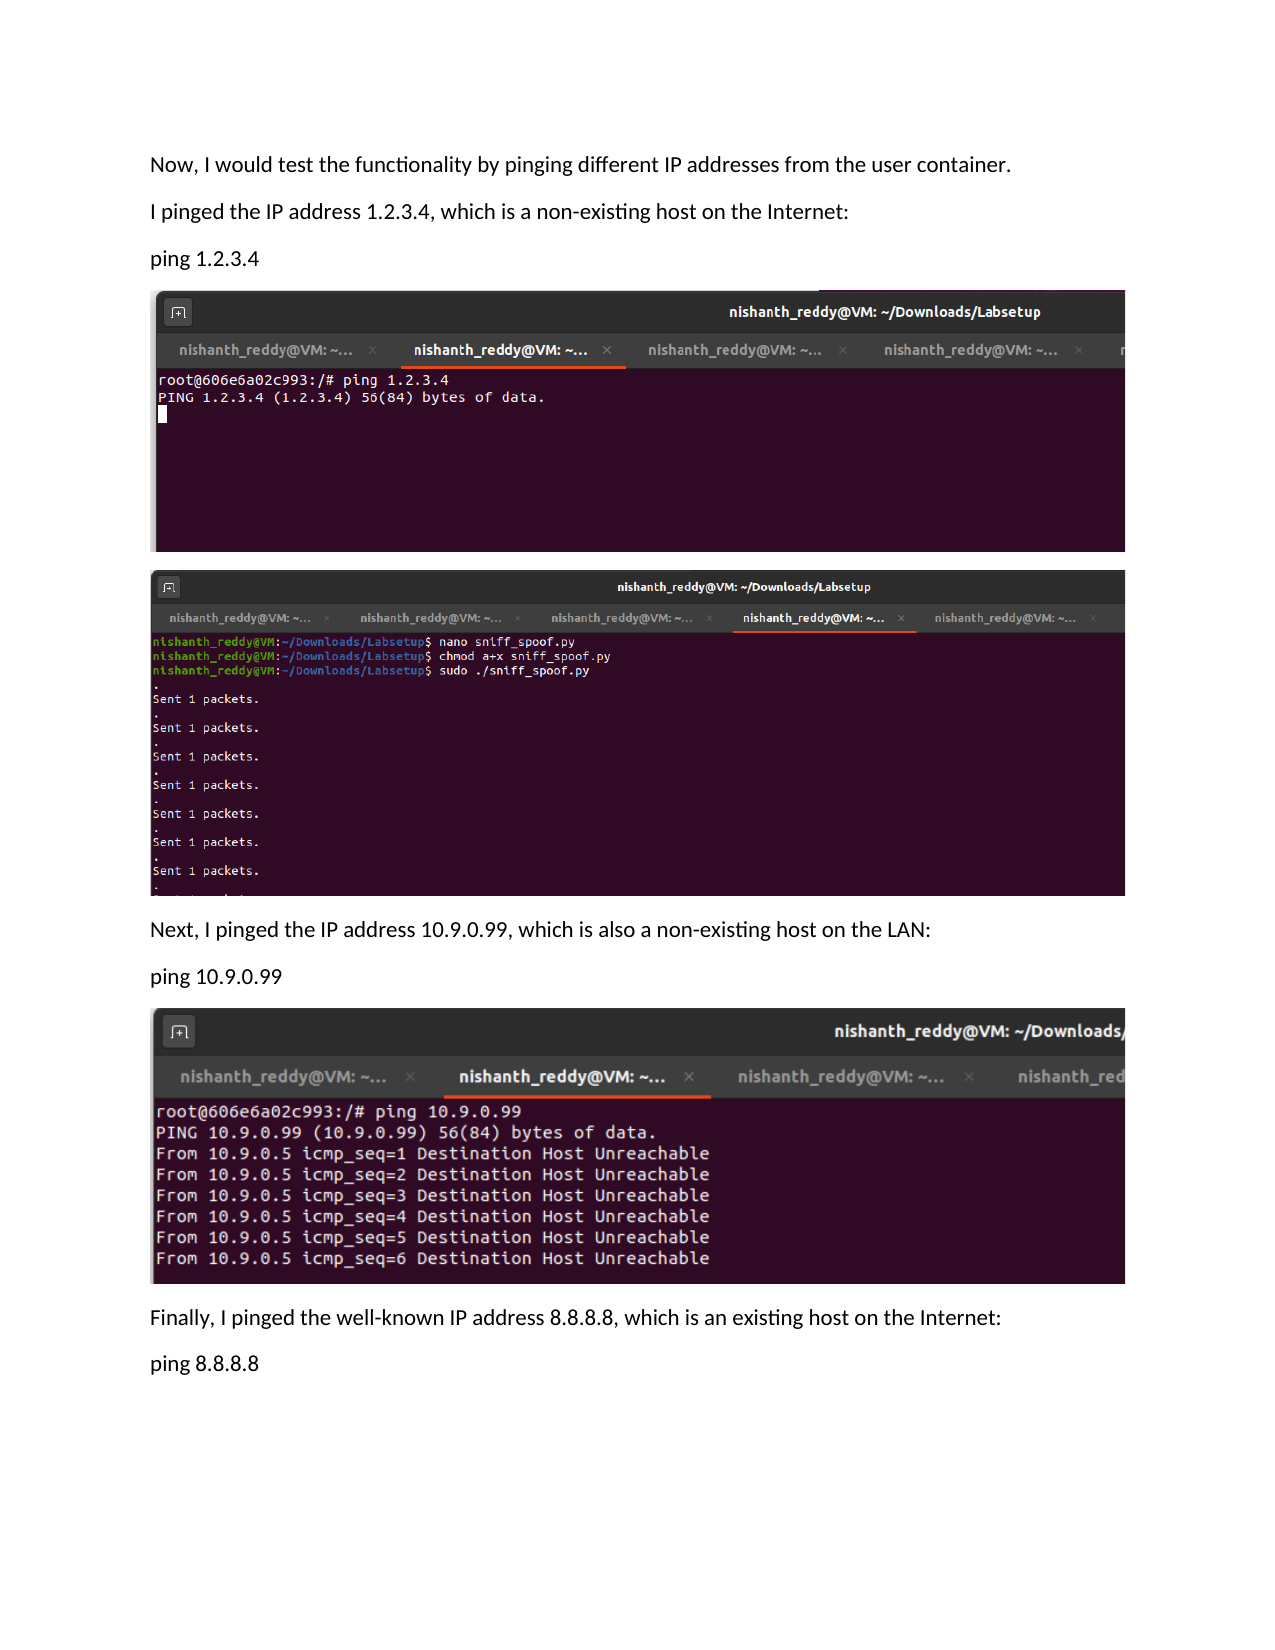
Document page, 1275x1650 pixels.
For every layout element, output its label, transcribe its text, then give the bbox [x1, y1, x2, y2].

text Now, I would test the functionality by pinging different IP addresses from the user container. [150, 150, 1125, 178]
text Next, I pinged the IP address 10.9.0.99, which is also a non-existing host on the LAN: [150, 915, 1125, 943]
text ping 10.9.0.99 [150, 962, 1125, 990]
text ping 8.8.8.8 [150, 1349, 1125, 1377]
text I pinged the IP address 1.2.3.4, which is a non-existing host on the Internet: [150, 197, 1125, 225]
picture [150, 1008, 1125, 1284]
text ping 1.2.3.4 [150, 244, 1125, 272]
picture [150, 290, 1125, 552]
text Finally, I pinged the well-known IP address 8.8.8.8, which is an existing host on the Internet: [150, 1303, 1125, 1331]
picture [150, 570, 1125, 896]
